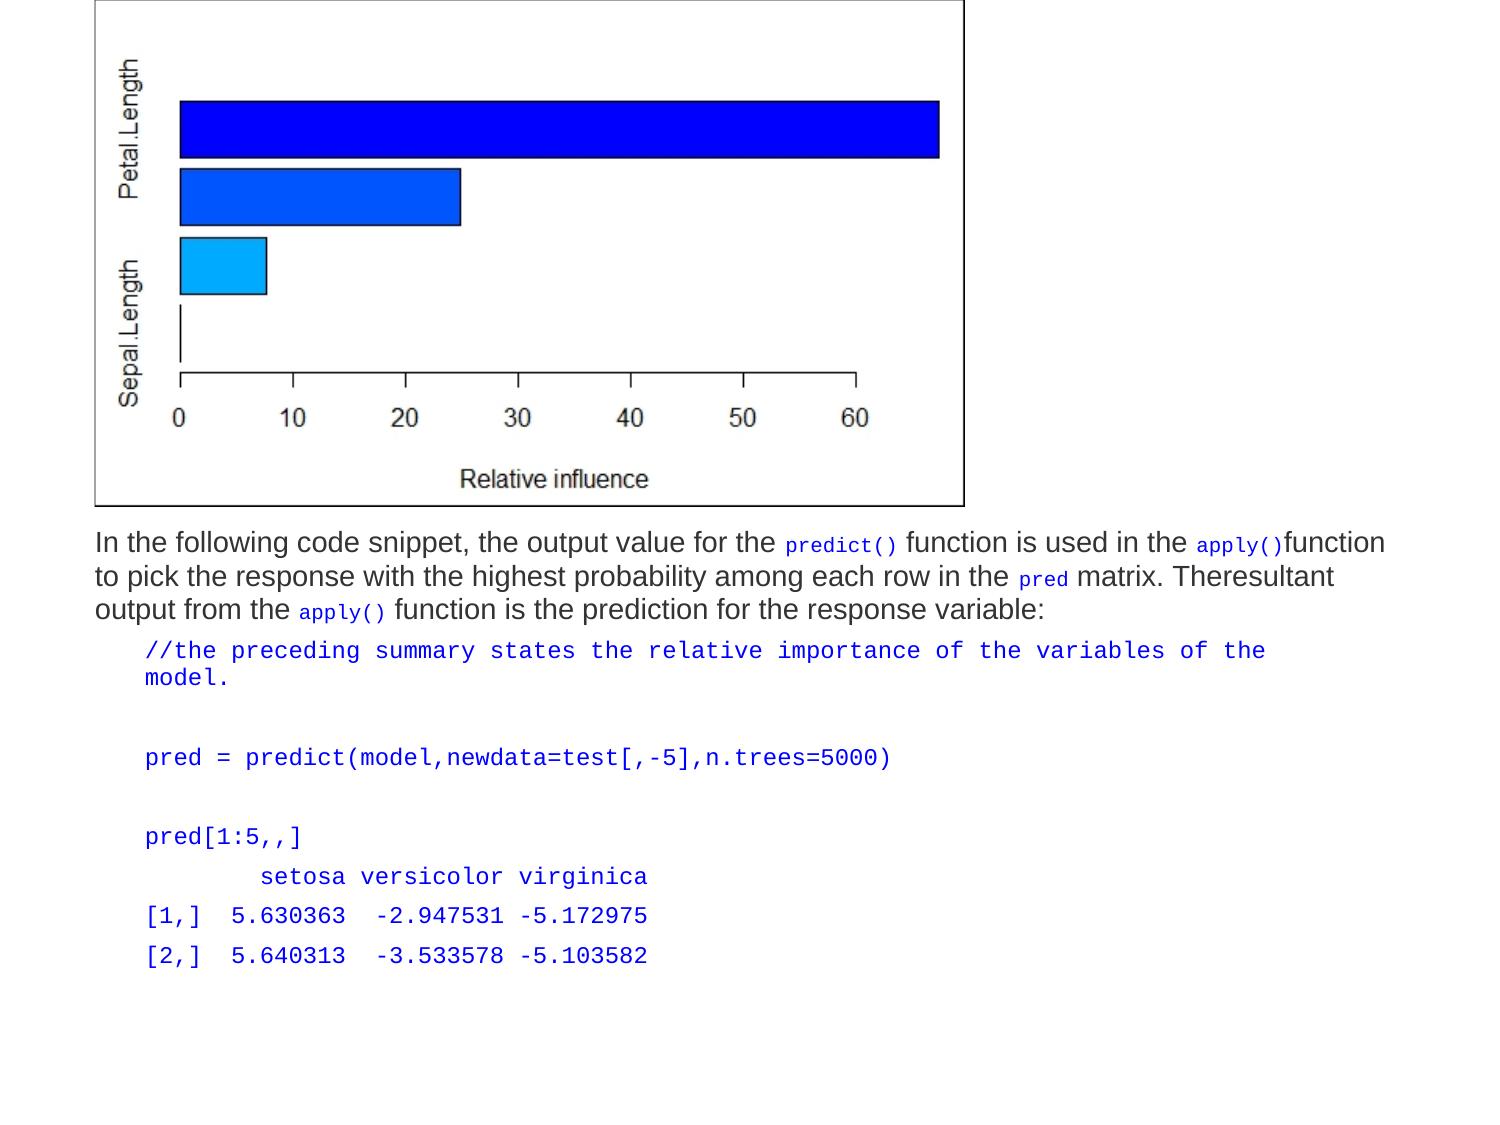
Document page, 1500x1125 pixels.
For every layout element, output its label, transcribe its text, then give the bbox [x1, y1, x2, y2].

text //the preceding summary states the relative importance of the variables of the model. [144, 638, 1356, 693]
picture [94, 0, 965, 507]
text [2,] 5.640313 -3.533578 -5.103582 [144, 943, 1356, 971]
text In the following code snippet, the output value for the predict() function is used in the apply()function to pick the response with the highest probability among each row in the pred matrix. Theresultant output from the apply() function is the prediction for the response variable: [94, 525, 1406, 626]
text pred[1:5,,] [144, 824, 1356, 852]
text [1,] 5.630363 -2.947531 -5.172975 [144, 904, 1356, 931]
text setosa versicolor virginica [144, 864, 1356, 891]
text pred = predict(model,newdata=test[,-5],n.trees=5000) [144, 745, 1356, 772]
